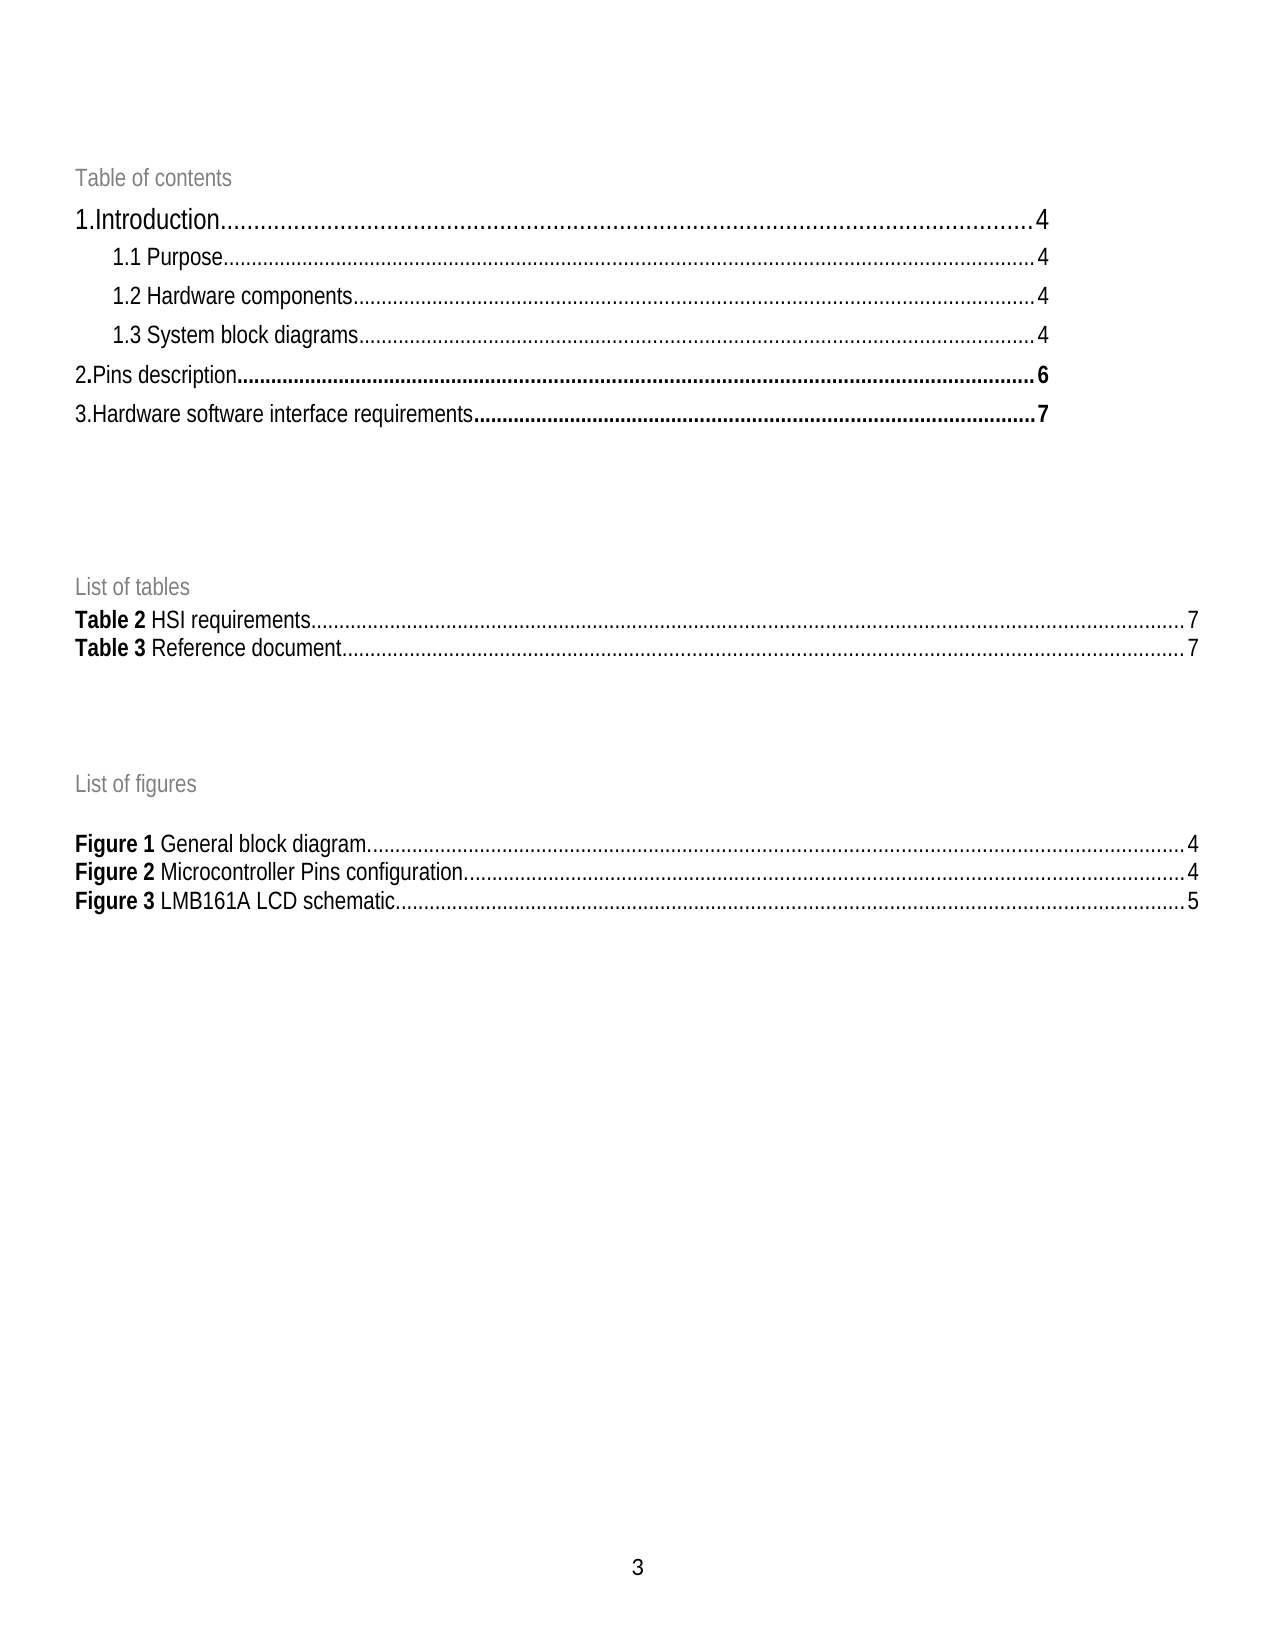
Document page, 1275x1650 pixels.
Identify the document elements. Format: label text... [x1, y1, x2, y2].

text Figure 2 Microcontroller Pins configuration. 4 [75, 857, 1200, 886]
text Table 3 Reference document 7 [75, 633, 1200, 662]
subtitle List of tables [75, 572, 1200, 601]
text Table 2 HSI requirements 7 [75, 605, 1200, 633]
subtitle List of figures [75, 769, 1200, 798]
text Figure 1 General block diagram. 4 [75, 829, 1200, 857]
text Figure 3 LMB161A LCD schematic. 5 [75, 886, 1200, 914]
